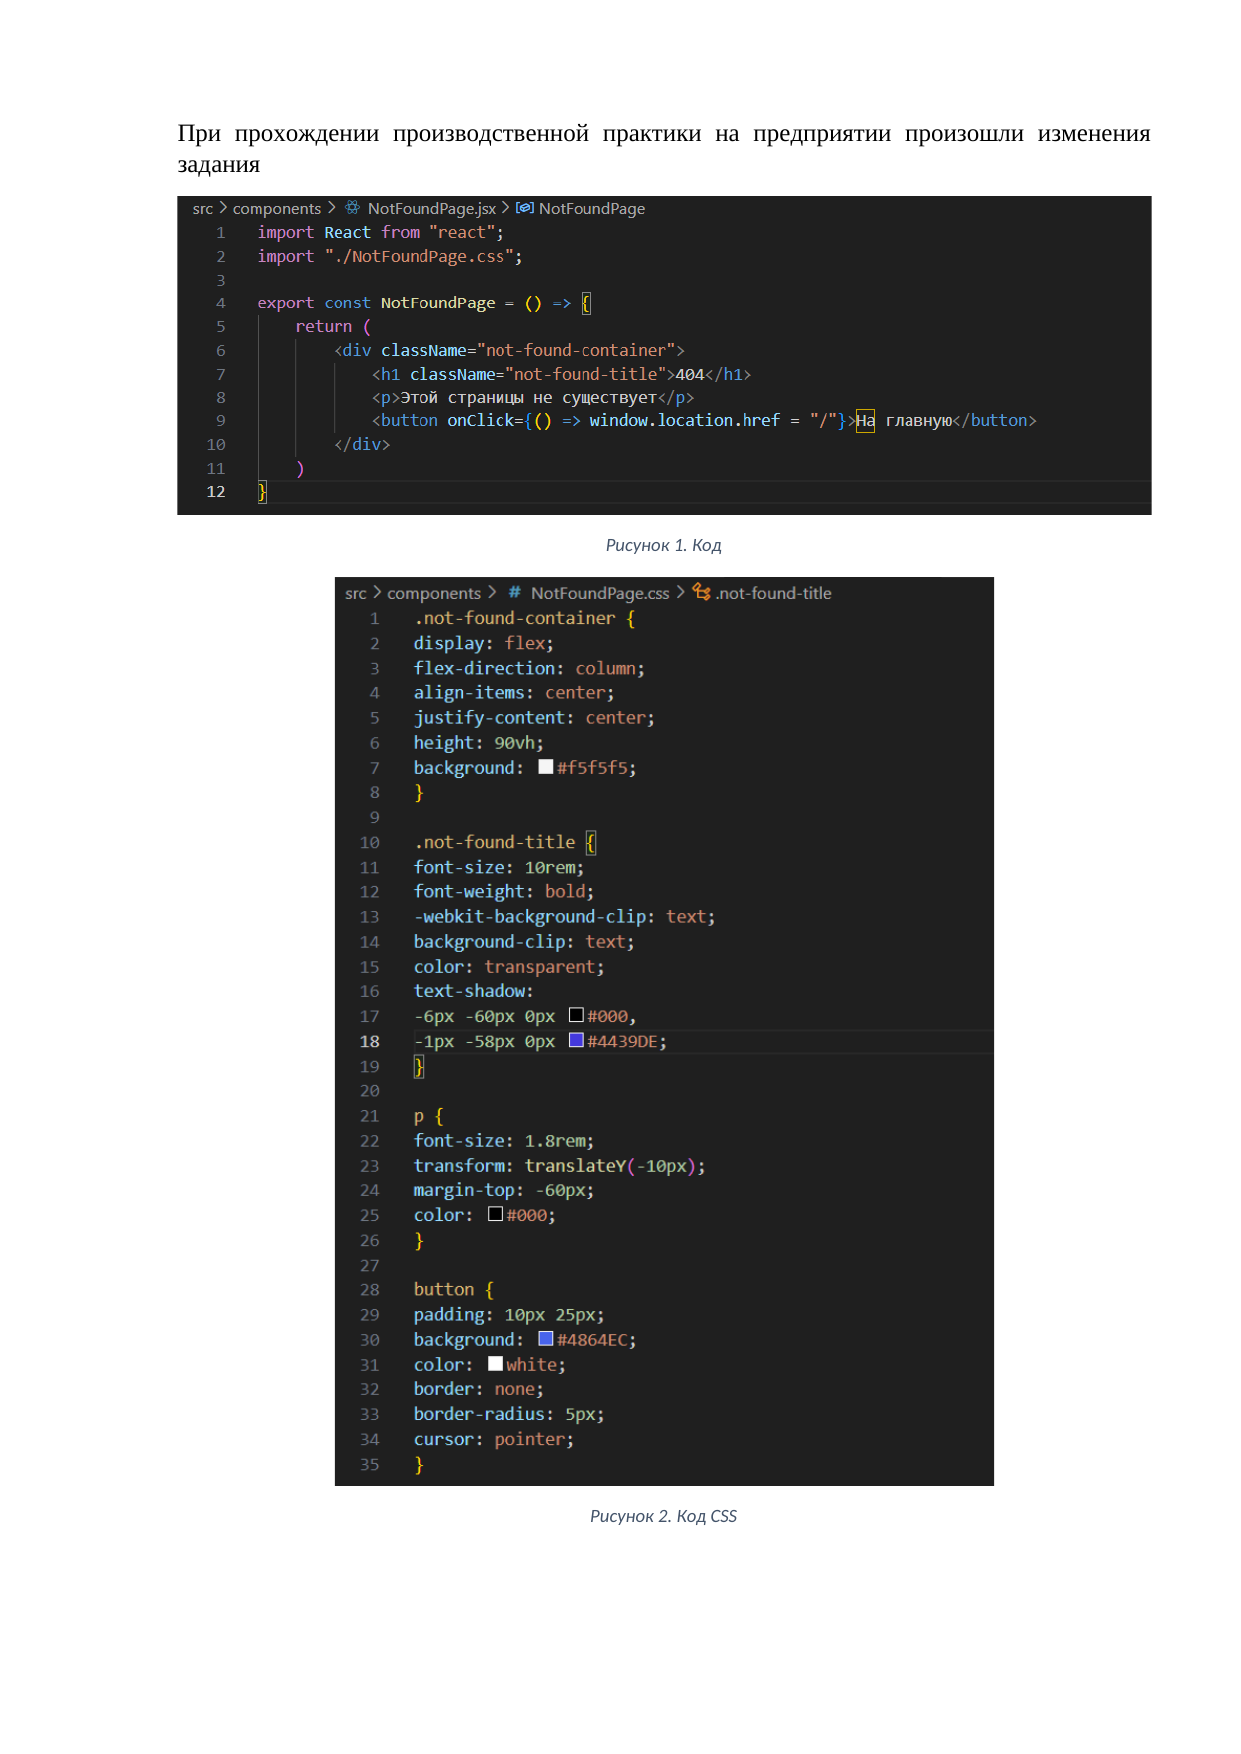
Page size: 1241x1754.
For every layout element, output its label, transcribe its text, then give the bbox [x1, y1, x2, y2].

picture [177, 196, 1152, 515]
text Рисунок 1. Код [177, 534, 1152, 557]
text При прохождении производственной практики на предприятии произошли изменения задания [177, 118, 1152, 178]
picture [334, 577, 995, 1486]
text Рисунок 2. Код CSS [177, 1505, 1152, 1528]
